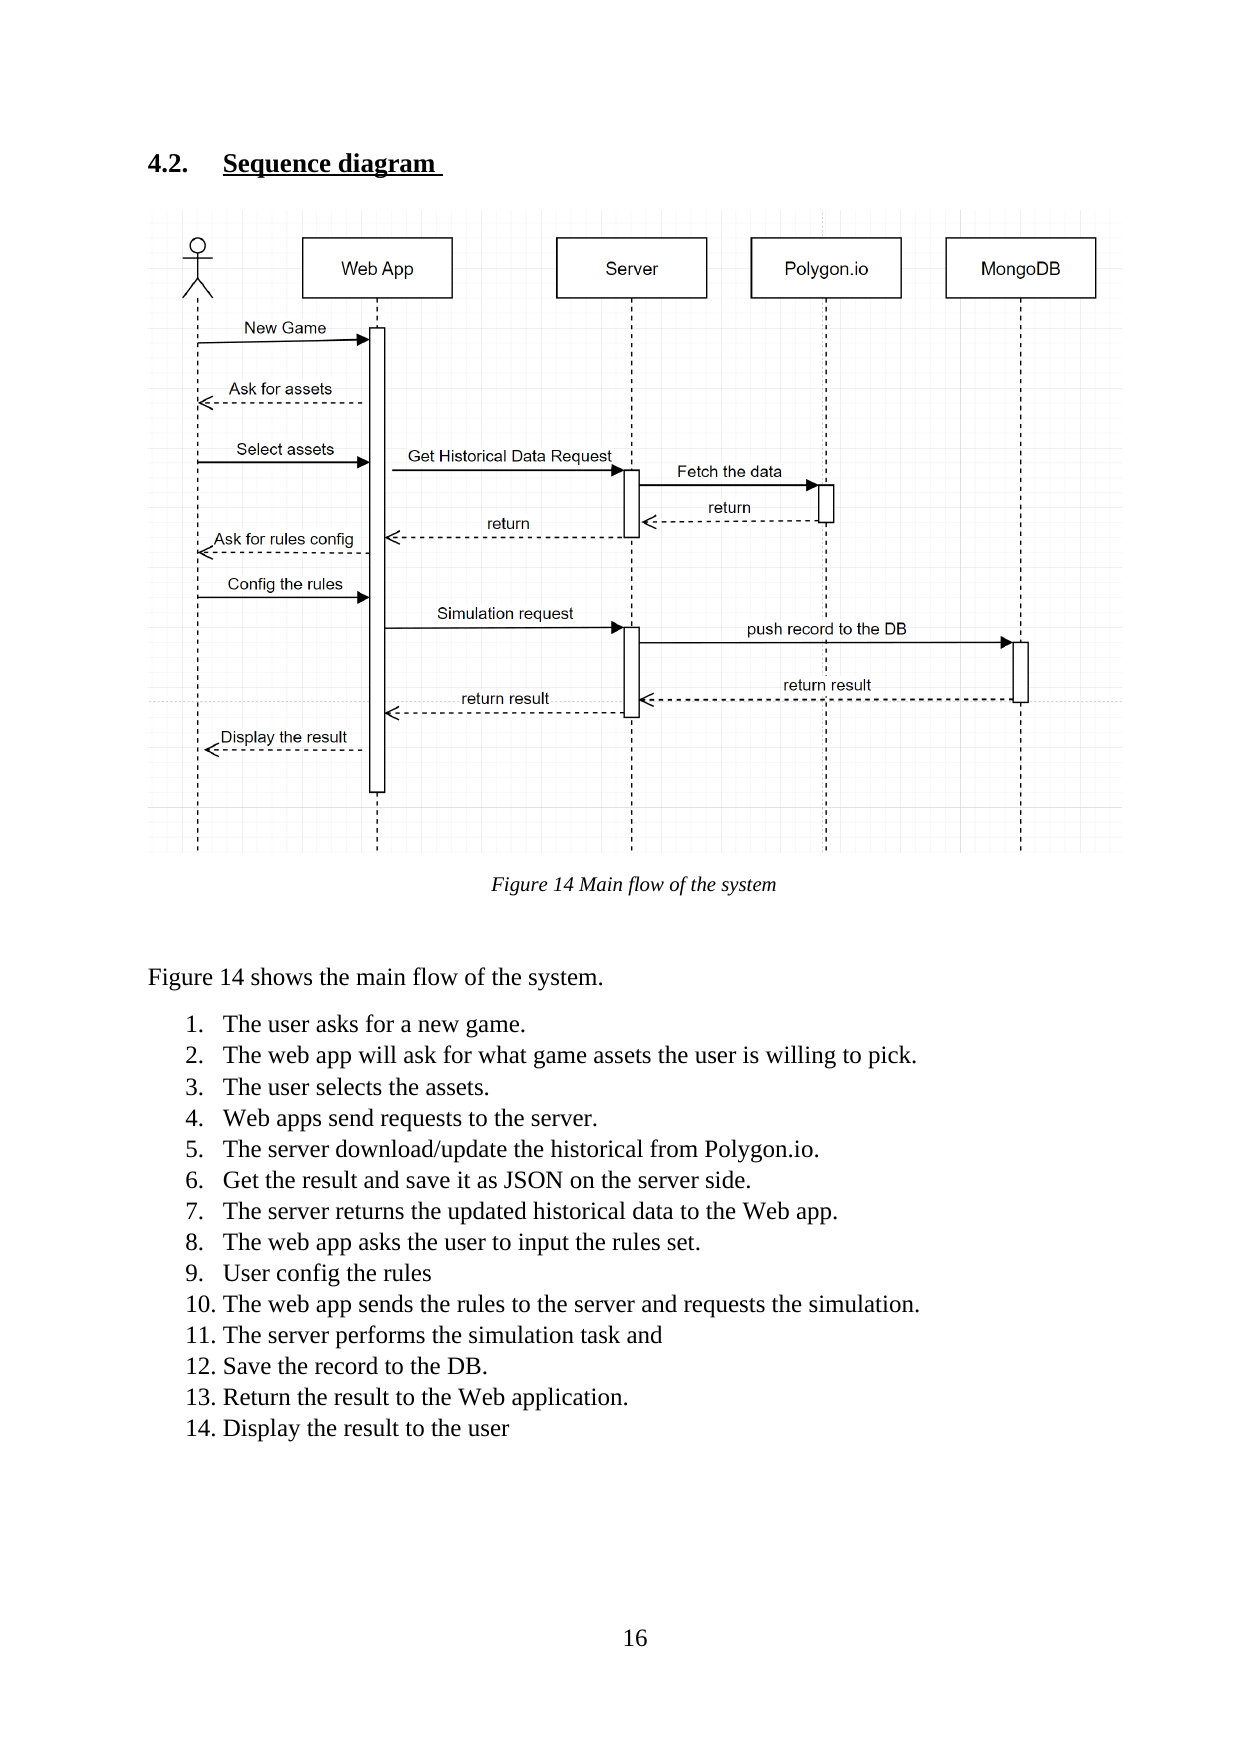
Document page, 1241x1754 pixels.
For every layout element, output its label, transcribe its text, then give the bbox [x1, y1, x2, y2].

list Return the result to the Web application. [185, 1382, 1122, 1411]
text Figure 14 Main flow of the system [148, 871, 1122, 896]
list The web app will ask for what game assets the user is willing to pick. [185, 1041, 1122, 1069]
list User config the rules [185, 1258, 1122, 1287]
subtitle Sequence diagram [148, 147, 1122, 178]
list The server returns the updated historical data to the Web app. [185, 1196, 1122, 1224]
list The user asks for a new game. [185, 1009, 1122, 1038]
list The server performs the simulation task and [185, 1320, 1122, 1349]
picture [147, 210, 1123, 853]
list Display the result to the user [185, 1413, 1122, 1442]
list The web app sends the rules to the server and requests the simulation. [185, 1289, 1122, 1318]
list Get the result and save it as JSON on the server side. [185, 1165, 1122, 1193]
text Figure 14 shows the main flow of the system. [148, 962, 1122, 991]
list Web apps send requests to the server. [185, 1103, 1122, 1131]
list The server download/update the historical from Polygon.io. [185, 1134, 1122, 1162]
list The web app asks the user to input the rules set. [185, 1227, 1122, 1256]
list The user selects the assets. [185, 1072, 1122, 1100]
list Save the record to the DB. [185, 1351, 1122, 1380]
